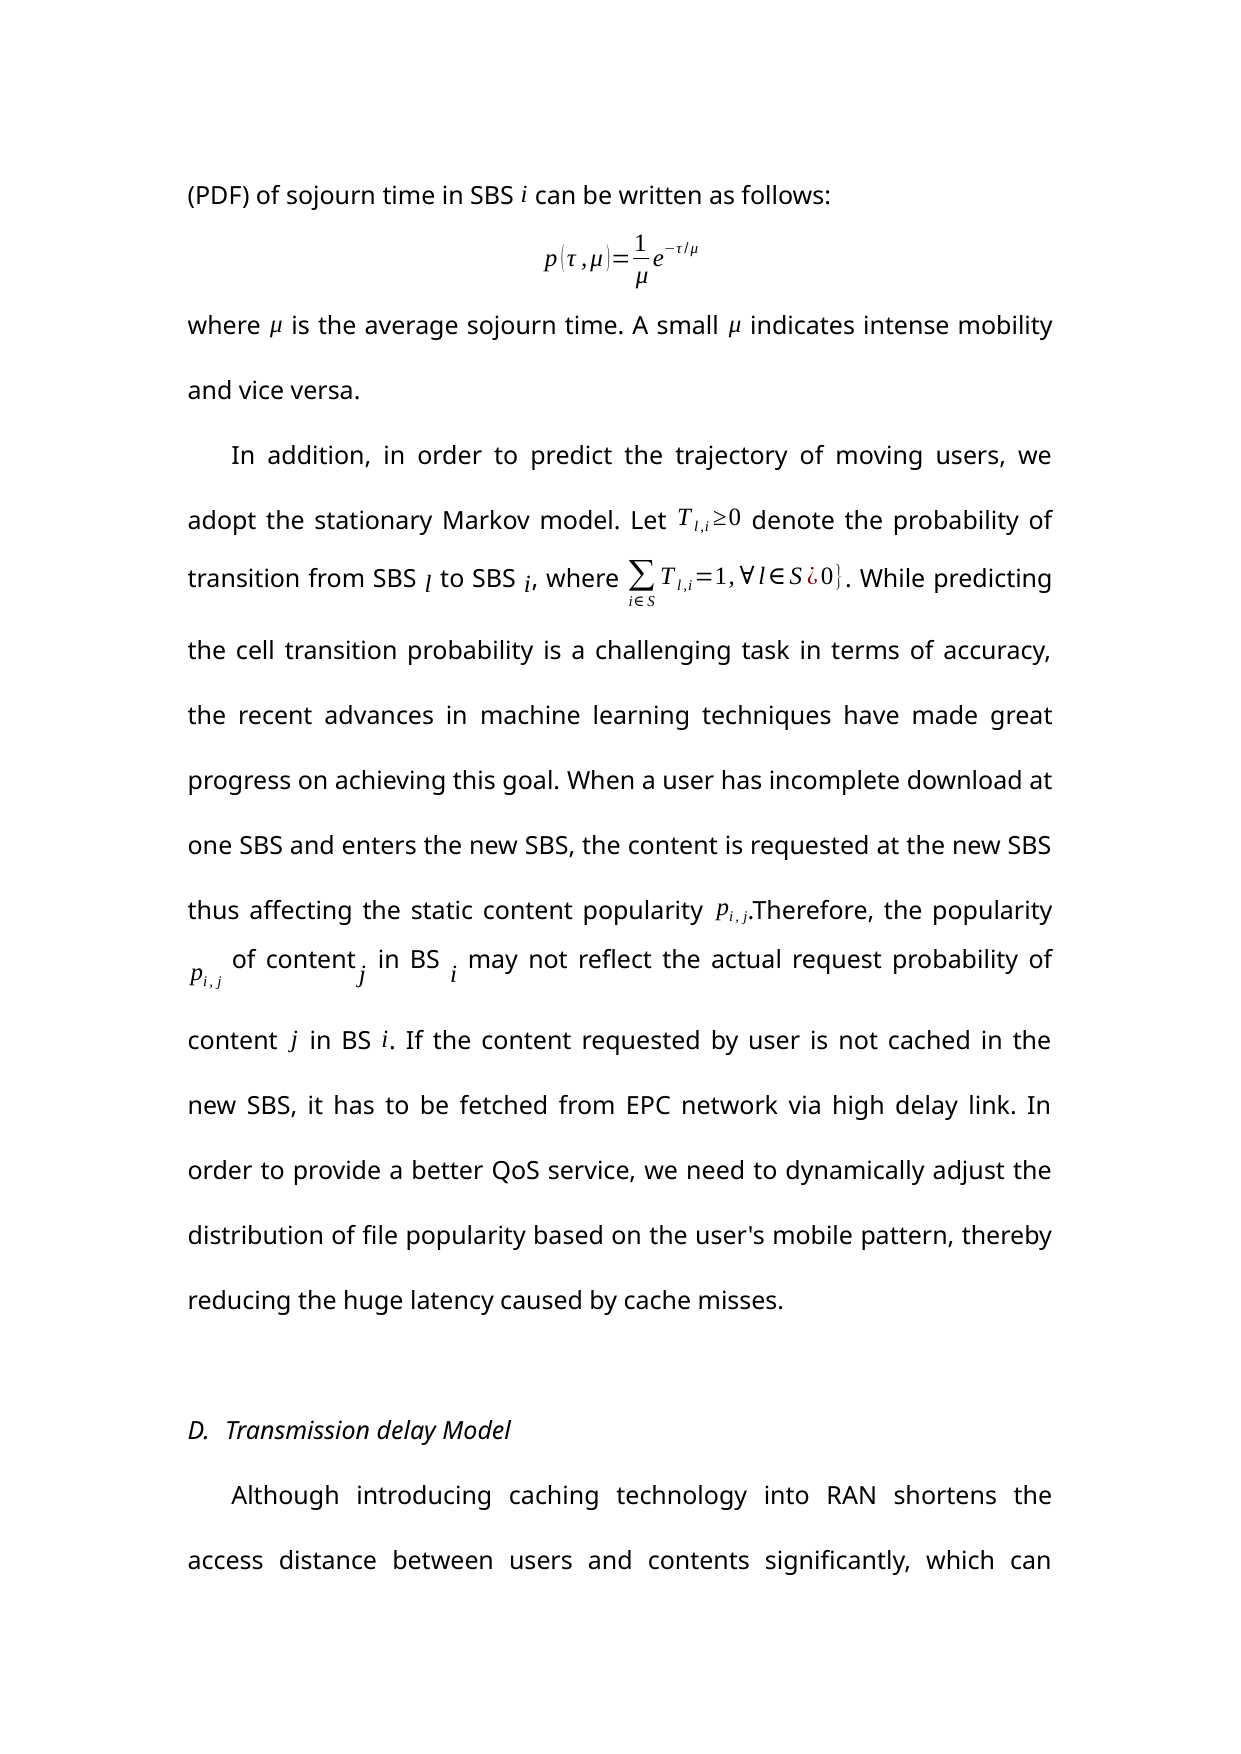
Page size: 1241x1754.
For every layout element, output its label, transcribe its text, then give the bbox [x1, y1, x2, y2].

text In addition, in order to predict the trajectory of moving users, we adopt the stationary Markov model. Let denote the probability of transition from SBS to SBS , where . While predicting the cell transition probability is a challenging task in terms of accuracy, the recent advances in machine learning techniques have made great progress on achieving this goal. When a user has incomplete download at one SBS and enters the new SBS, the content is requested at the new SBS thus affecting the static content popularity .Therefore, the popularity of content in BS may not reflect the actual request probability of content in BS . If the content requested by user is not cached in the new SBS, it has to be fetched from EPC network via high delay link. In order to provide a better QoS service, we need to dynamically adjust the distribution of file popularity based on the user's mobile pattern, thereby reducing the huge latency caused by cache misses. [187, 422, 1053, 1332]
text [187, 1462, 1053, 1592]
list Transmission delay Model [187, 1397, 1053, 1462]
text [187, 162, 1053, 227]
text where is the average sojourn time. A small indicates intense mobility and vice versa. [187, 292, 1053, 422]
